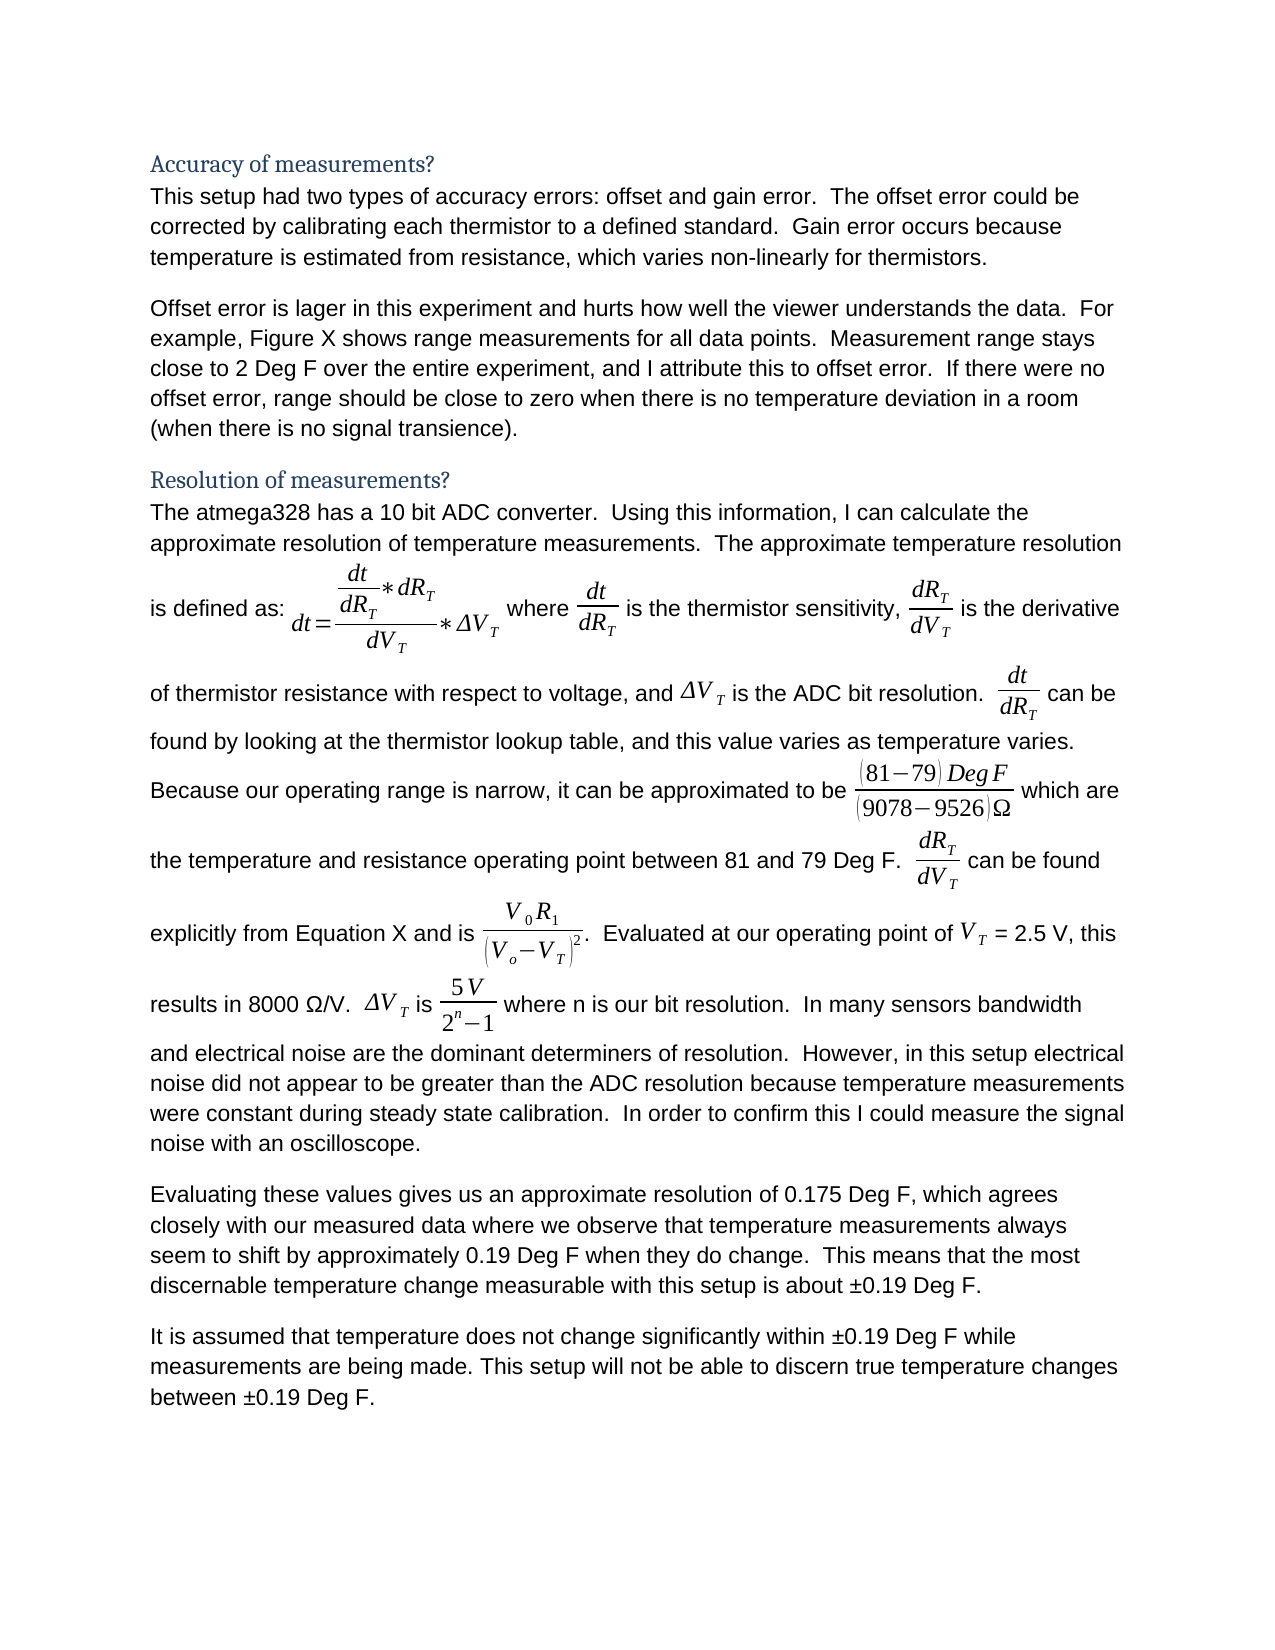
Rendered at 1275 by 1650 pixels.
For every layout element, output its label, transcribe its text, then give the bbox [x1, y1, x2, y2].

text Evaluating these values gives us an approximate resolution of 0.175 Deg F, which agrees closely with our measured data where we observe that temperature measurements always seem to shift by approximately 0.19 Deg F when they do change. This means that the most discernable temperature change measurable with this setup is about ±0.19 Deg F. [150, 1181, 1125, 1298]
subtitle Resolution of measurements? [150, 466, 1125, 495]
subtitle Accuracy of measurements? [150, 150, 1125, 179]
text Offset error is lager in this experiment and hurts how well the viewer understands the data. For example, Figure X shows range measurements for all data points. Measurement range stays close to 2 Deg F over the entire experiment, and I attribute this to offset error. If there were no offset error, range should be close to zero when there is no temperature deviation in a room (when there is no signal transience). [150, 294, 1125, 442]
text This setup had two types of accuracy errors: offset and gain error. The offset error could be corrected by calibrating each thermistor to a defined standard. Gain error occurs because temperature is estimated from resistance, which varies non-linearly for thermistors. [150, 183, 1125, 270]
text The atmega328 has a 10 bit ADC converter. Using this information, I can calculate the approximate resolution of temperature measurements. The approximate temperature resolution is defined as: where is the thermistor sensitivity, is the derivative of thermistor resistance with respect to voltage, and is the ADC bit resolution. can be found by looking at the thermistor lookup table, and this value varies as temperature varies. Because our operating range is narrow, it can be approximated to be which are the temperature and resistance operating point between 81 and 79 Deg F. can be found explicitly from Equation X and is . Evaluated at our operating point of = 2.5 V, this results in 8000 Ω/V. is where n is our bit resolution. In many sensors bandwidth and electrical noise are the dominant determiners of resolution. However, in this setup electrical noise did not appear to be greater than the ADC resolution because temperature measurements were constant during steady state calibration. In order to confirm this I could measure the signal noise with an oscilloscope. [150, 499, 1125, 1157]
text It is assumed that temperature does not change significantly within ±0.19 Deg F while measurements are being made. This setup will not be able to discern true temperature changes between ±0.19 Deg F. [150, 1323, 1125, 1410]
